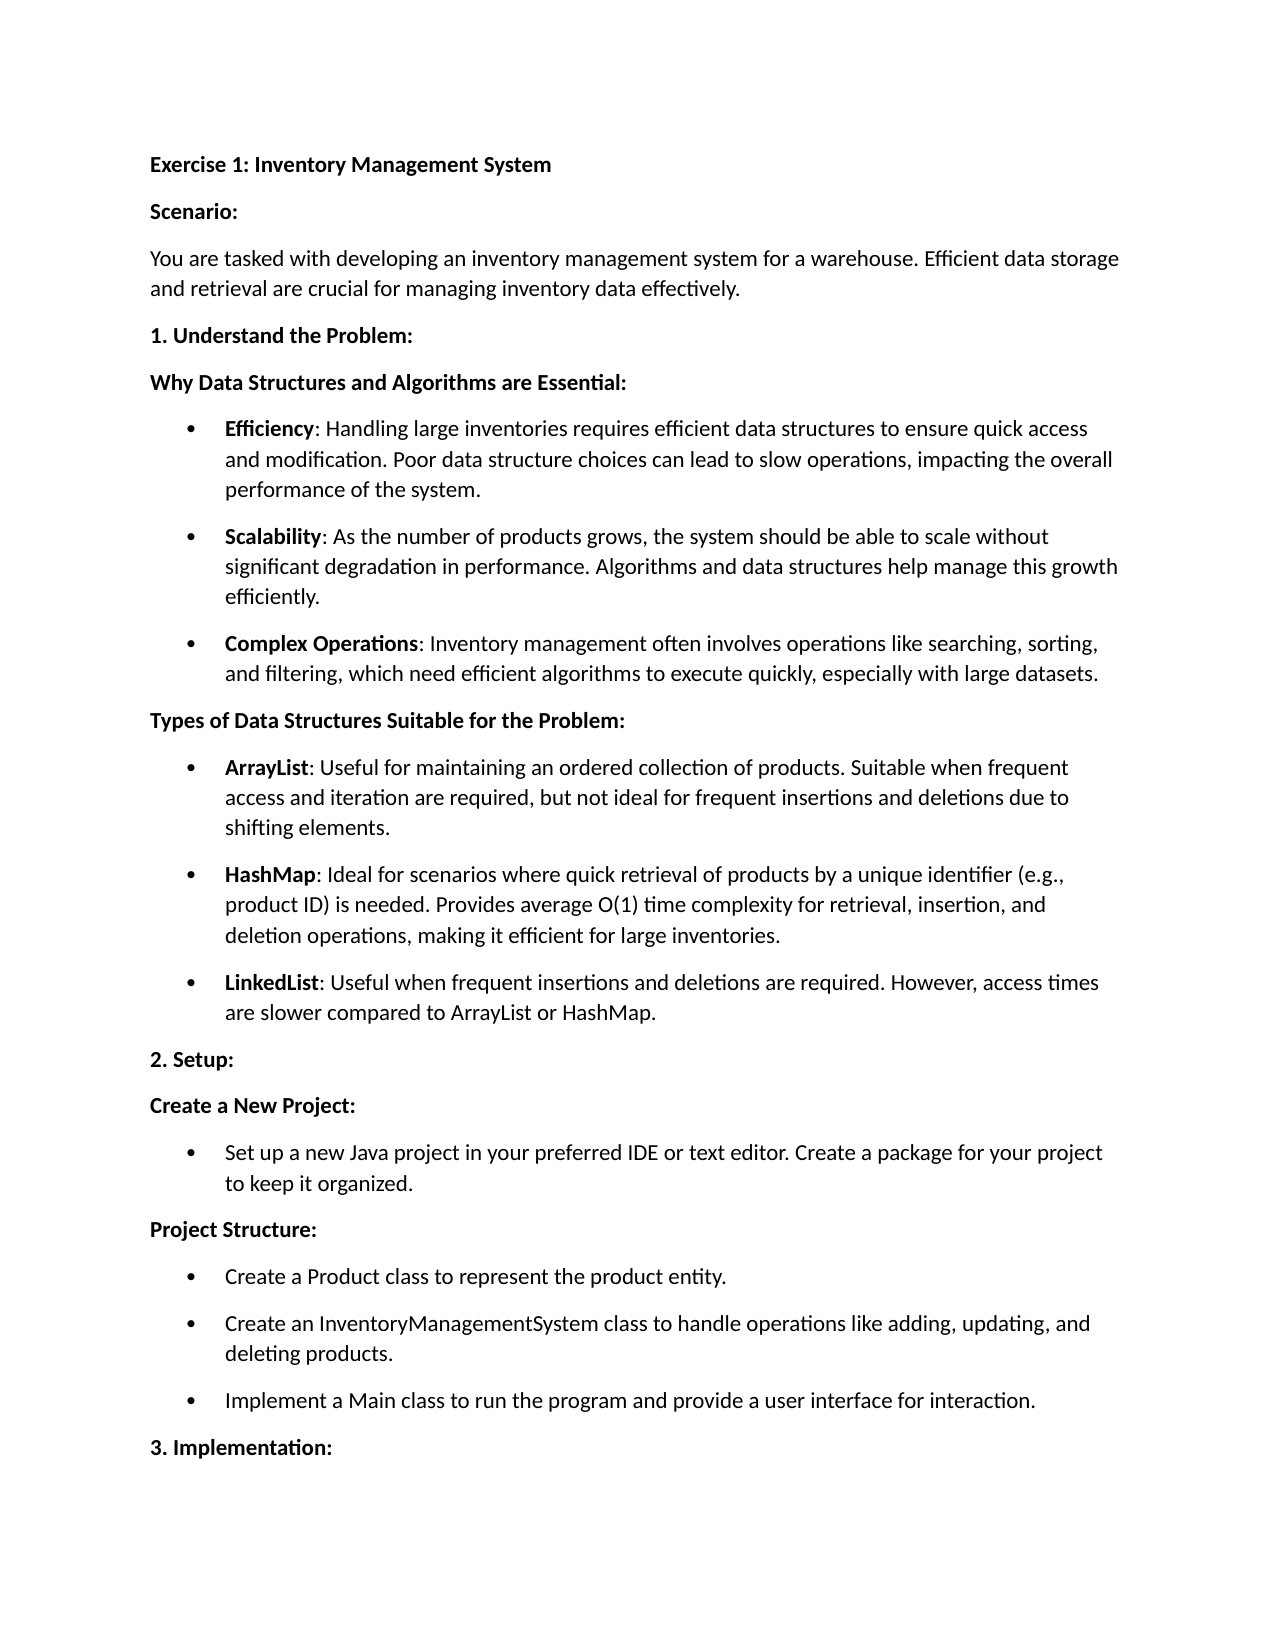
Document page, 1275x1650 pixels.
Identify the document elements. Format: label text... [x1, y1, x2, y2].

text Scenario: [150, 197, 1125, 225]
list ArrayList: Useful for maintaining an ordered collection of products. Suitable when frequent access and iteration are required, but not ideal for frequent insertions and deletions due to shifting elements. [187, 753, 1125, 842]
list Create a Product class to represent the product entity. [187, 1262, 1125, 1291]
list Complex Operations: Inventory management often involves operations like searching, sorting, and filtering, which need efficient algorithms to execute quickly, especially with large datasets. [187, 629, 1125, 687]
text Project Structure: [150, 1216, 1125, 1244]
list Create an InventoryManagementSystem class to handle operations like adding, updating, and deleting products. [187, 1309, 1125, 1368]
text Types of Data Structures Suitable for the Problem: [150, 706, 1125, 734]
list Scalability: As the number of products grows, the system should be able to scale without significant degradation in performance. Algorithms and data structures help manage this growth efficiently. [187, 522, 1125, 610]
text 3. Implementation: [150, 1433, 1125, 1461]
text You are tasked with developing an inventory management system for a warehouse. Efficient data storage and retrieval are crucial for managing inventory data effectively. [150, 244, 1125, 302]
text Exercise 1: Inventory Management System [150, 150, 1125, 178]
list HashMap: Ideal for scenarios where quick retrieval of products by a unique identifier (e.g., product ID) is needed. Provides average O(1) time complexity for retrieval, insertion, and deletion operations, making it efficient for large inventories. [187, 860, 1125, 949]
list Set up a new Java project in your preferred IDE or text editor. Create a package for your project to keep it organized. [187, 1138, 1125, 1197]
text Create a New Project: [150, 1092, 1125, 1120]
text Why Data Structures and Algorithms are Essential: [150, 368, 1125, 396]
list Efficiency: Handling large inventories requires efficient data structures to ensure quick access and modification. Poor data structure choices can lead to slow operations, impacting the overall performance of the system. [187, 414, 1125, 503]
list LinkedList: Useful when frequent insertions and deletions are required. However, access times are slower compared to ArrayList or HashMap. [187, 968, 1125, 1026]
list Implement a Main class to run the program and provide a user interface for interaction. [187, 1386, 1125, 1414]
text 2. Setup: [150, 1045, 1125, 1073]
text 1. Understand the Problem: [150, 321, 1125, 349]
